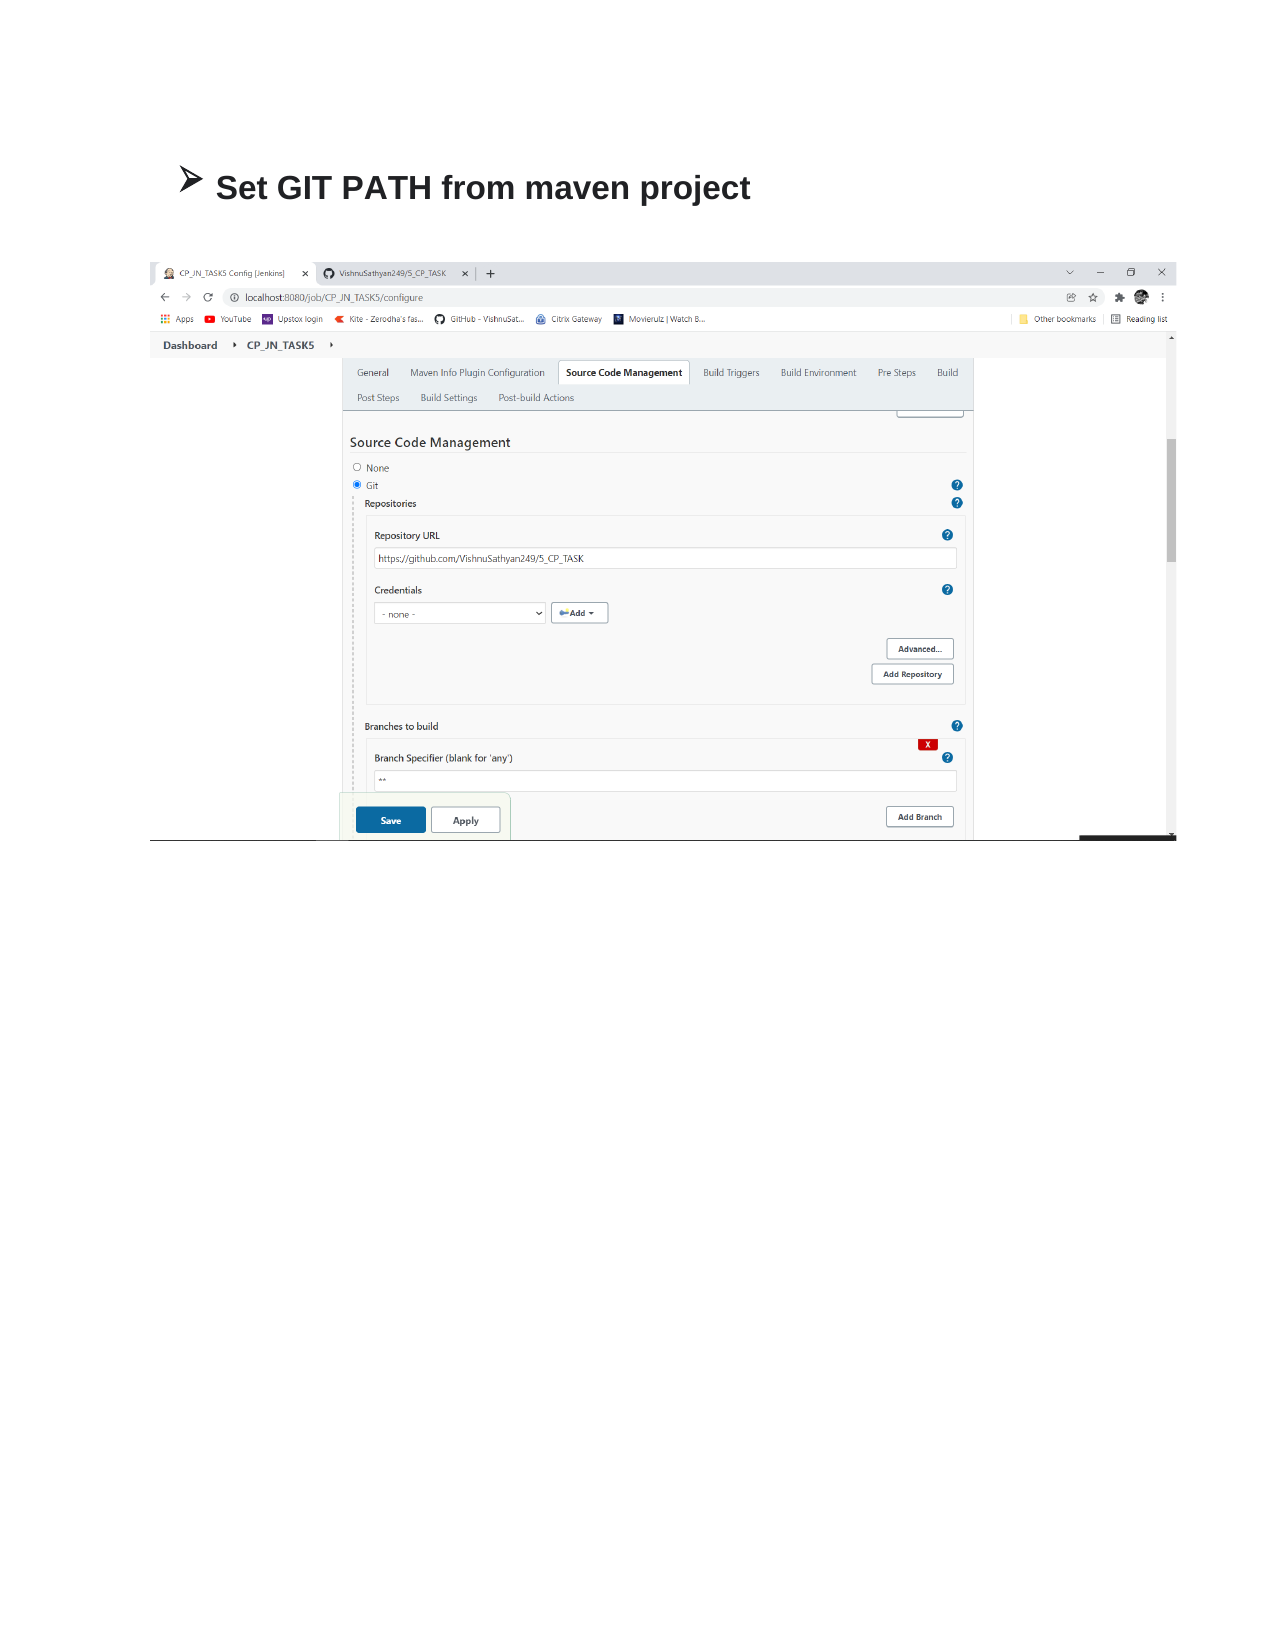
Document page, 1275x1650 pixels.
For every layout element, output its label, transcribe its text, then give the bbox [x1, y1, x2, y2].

picture [150, 262, 1177, 841]
list Set GIT PATH from maven project [178, 150, 1125, 206]
